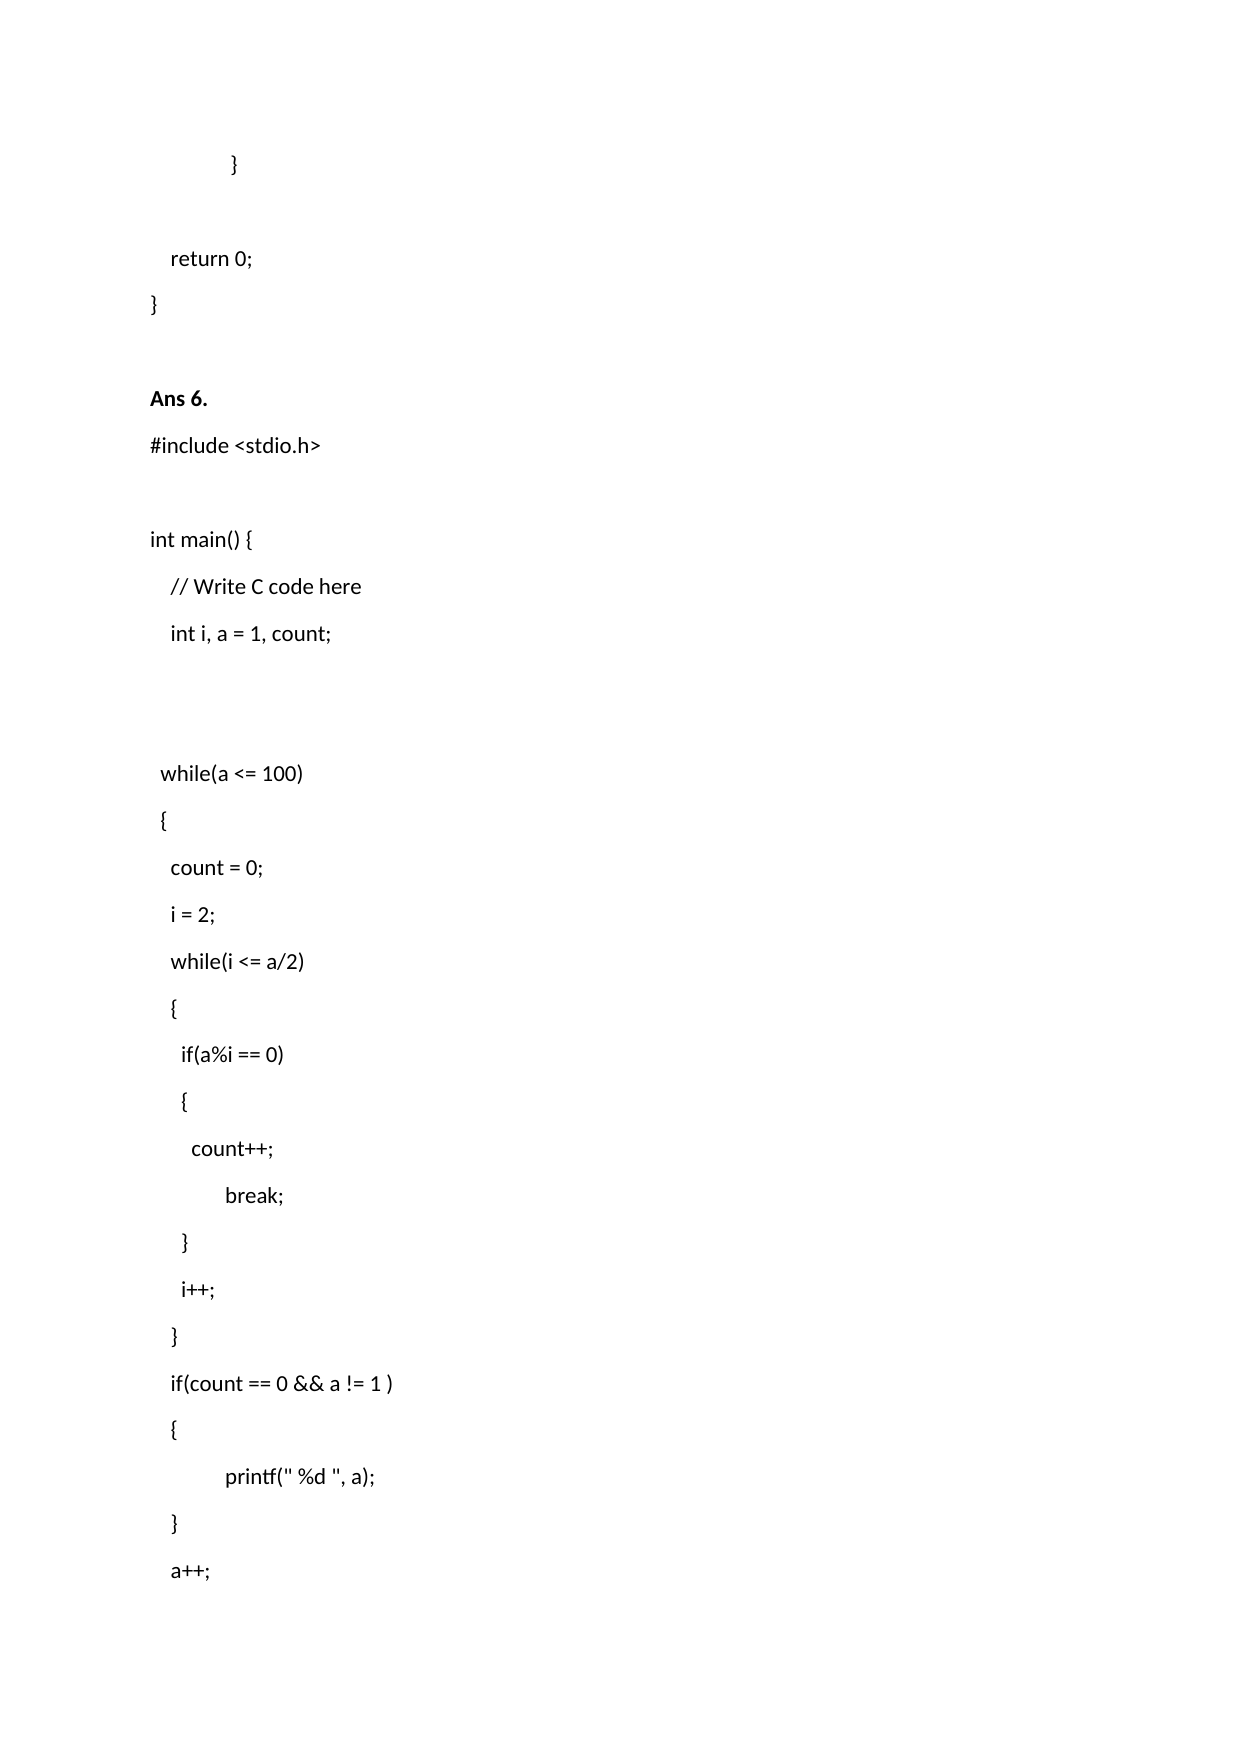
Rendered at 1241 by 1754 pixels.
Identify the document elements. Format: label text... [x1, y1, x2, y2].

text { [150, 806, 1090, 834]
text // Write C code here [150, 572, 1090, 600]
text } [150, 150, 1090, 178]
text int i, a = 1, count; [150, 619, 1090, 647]
text } [150, 291, 1090, 319]
text #include <stdio.h> [150, 431, 1090, 459]
text { [150, 1416, 1090, 1444]
text if(count == 0 && a != 1 ) [150, 1369, 1090, 1397]
text } [150, 1509, 1090, 1537]
text i++; [150, 1275, 1090, 1303]
text return 0; [150, 244, 1090, 272]
text { [150, 994, 1090, 1022]
text printf(" %d ", a); [150, 1462, 1090, 1491]
text { [150, 1087, 1090, 1116]
text count++; [150, 1134, 1090, 1162]
text a++; [150, 1556, 1090, 1584]
text while(i <= a/2) [150, 947, 1090, 975]
text } [150, 1322, 1090, 1350]
text Ans 6. [150, 384, 1090, 412]
text } [150, 1228, 1090, 1256]
text while(a <= 100) [150, 759, 1090, 787]
text if(a%i == 0) [150, 1041, 1090, 1069]
text i = 2; [150, 900, 1090, 928]
text count = 0; [150, 853, 1090, 881]
text break; [150, 1181, 1090, 1209]
text int main() { [150, 525, 1090, 553]
